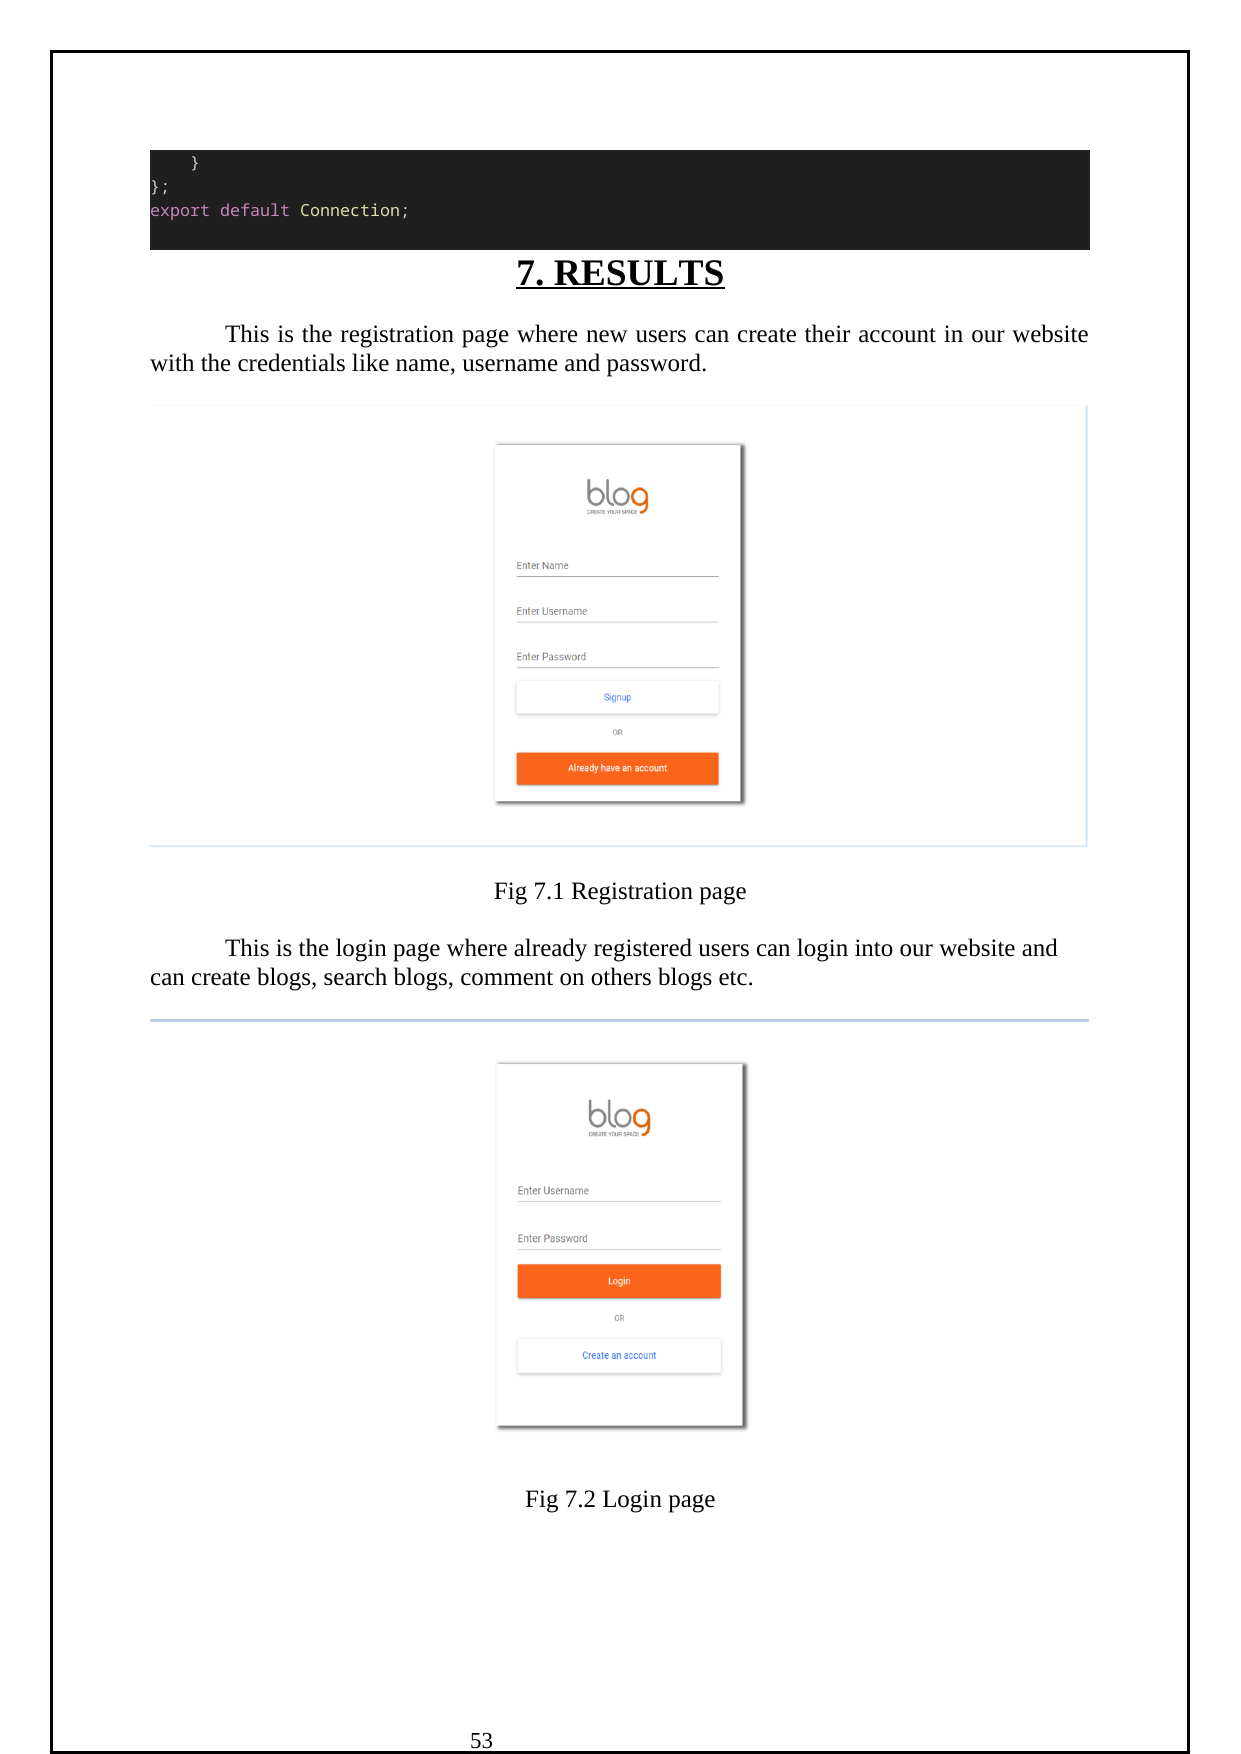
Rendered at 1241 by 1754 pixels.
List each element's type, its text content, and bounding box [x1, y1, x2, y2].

text export default Connection; [150, 197, 1090, 221]
list RESULTS [150, 250, 1090, 293]
picture [150, 1019, 1089, 1484]
text This is the login page where already registered users can login into our website and can create blogs, search blogs, comment on others blogs etc. [150, 933, 1090, 991]
text Fig 7.1 Registration page [150, 876, 1090, 904]
picture [150, 405, 1088, 847]
text }; [150, 174, 1090, 197]
text } [150, 150, 1090, 174]
text This is the registration page where new users can create their account in our website with the credentials like name, username and password. [150, 319, 1090, 377]
text Fig 7.2 Login page [150, 1484, 1090, 1512]
